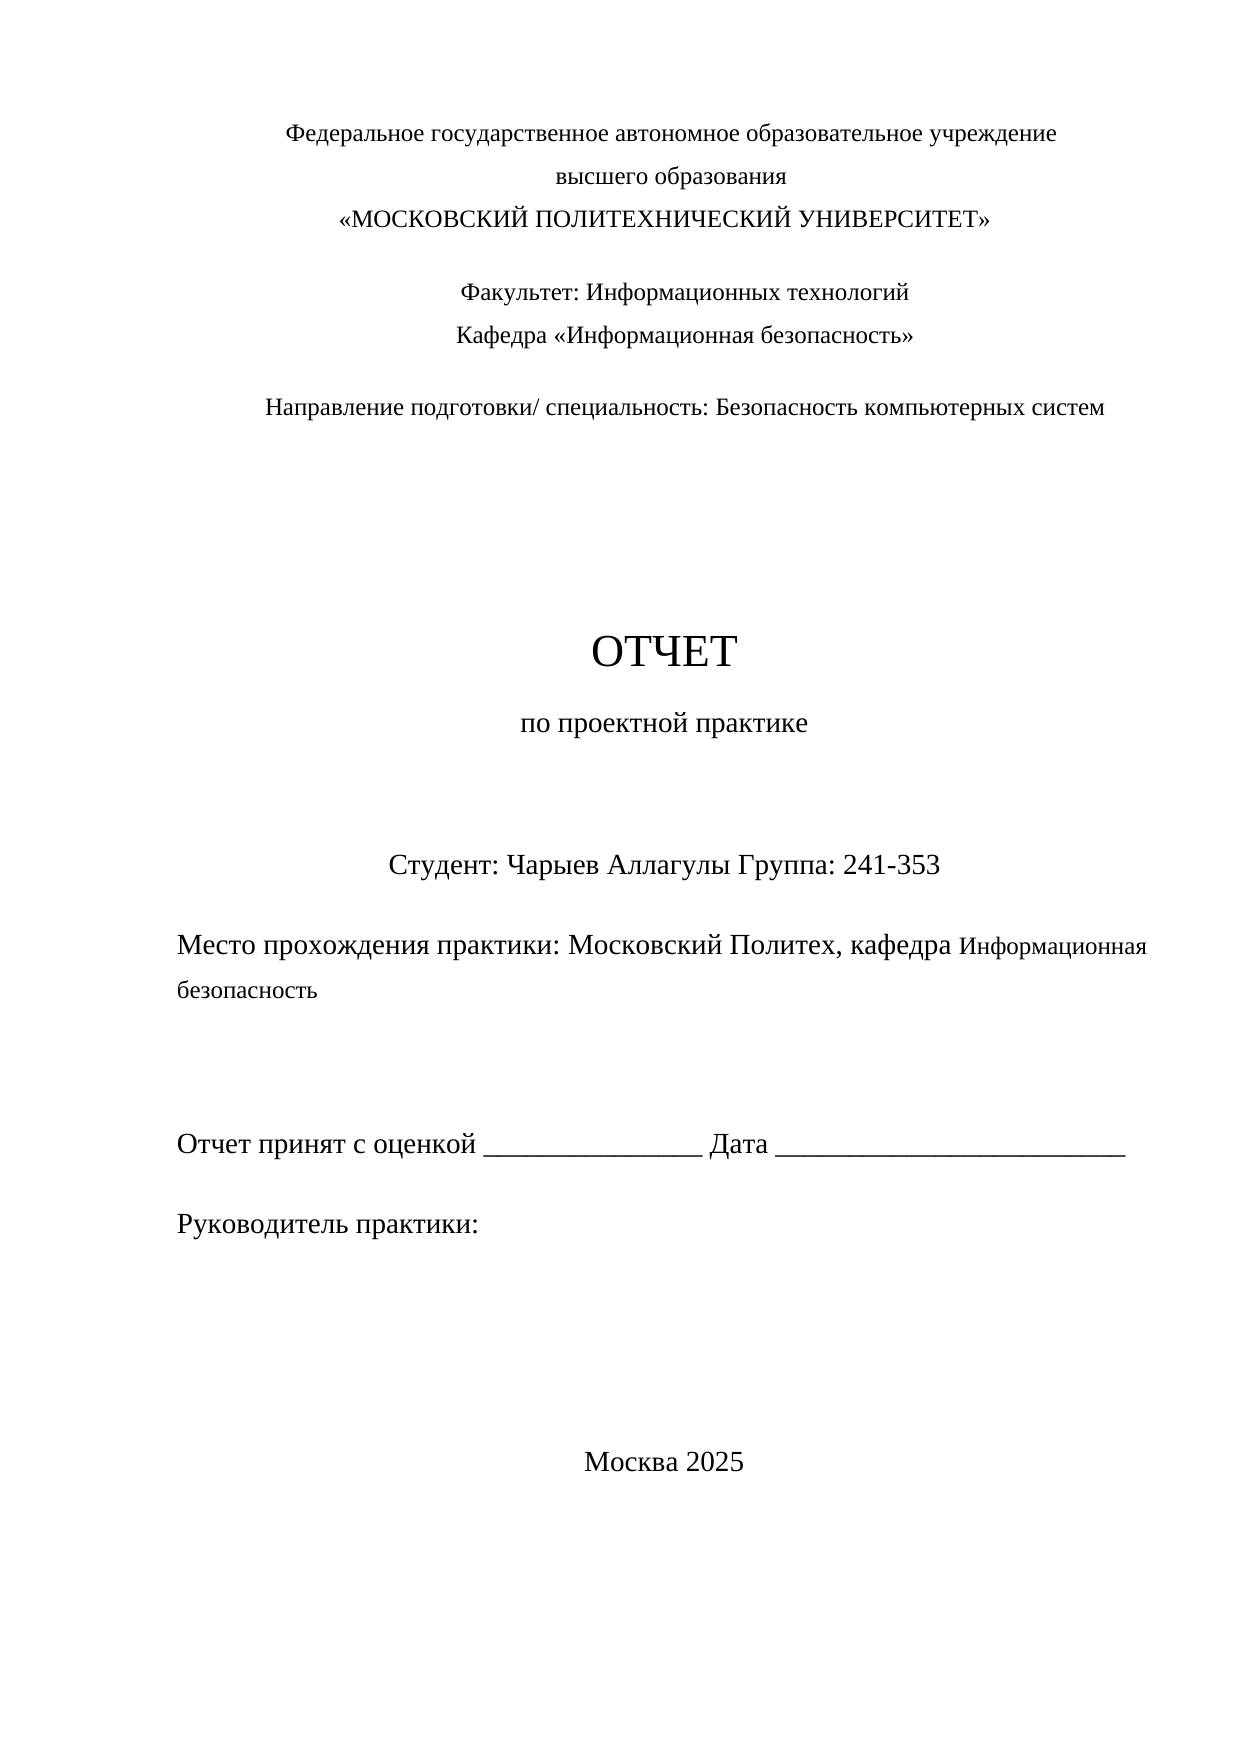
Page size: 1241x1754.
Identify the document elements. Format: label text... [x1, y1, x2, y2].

text по проектной практике [178, 705, 1150, 739]
text Место прохождения практики: Московский Политех, кафедра Информационная безопасность [177, 927, 1152, 1003]
text Факультет: Информационных технологий Кафедра «Информационная безопасность» [220, 277, 1150, 348]
text Отчет принят с оценкой _______________ Дата ________________________ [177, 1127, 1145, 1160]
text ОТЧЕТ [178, 623, 1150, 676]
text «МОСКОВСКИЙ ПОЛИТЕХНИЧЕСКИЙ УНИВЕРСИТЕТ» [244, 204, 1085, 233]
text Направление подготовки/ специальность: Безопасность компьютерных систем [220, 392, 1150, 421]
text Федеральное государственное автономное образовательное учреждение высшего образования [244, 118, 1098, 190]
text Студент: Чарыев Аллагулы Группа: 241-353 [178, 847, 1151, 881]
text Москва 2025 [177, 1444, 1151, 1478]
text Руководитель практики: [177, 1206, 1145, 1239]
